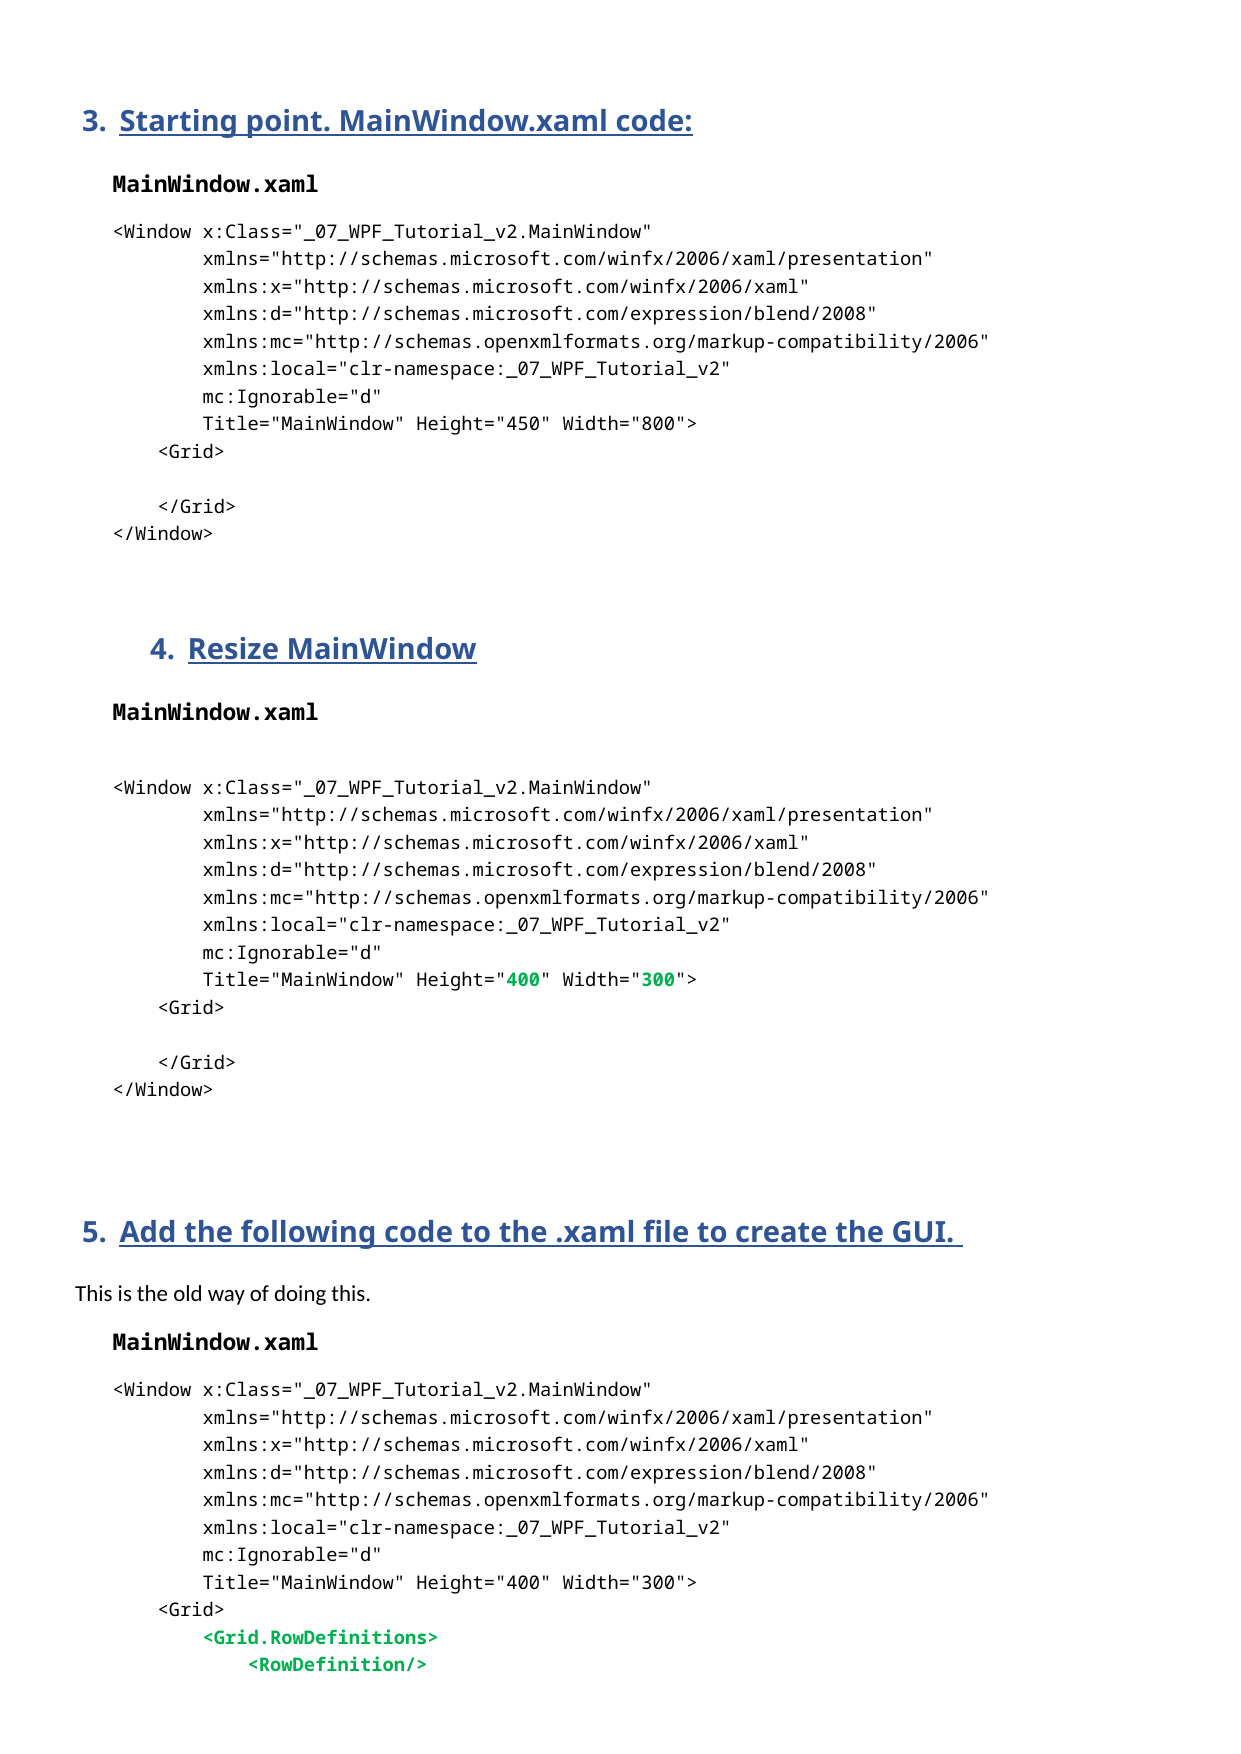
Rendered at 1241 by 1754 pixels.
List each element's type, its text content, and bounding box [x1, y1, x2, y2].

text </Window> [112, 1076, 1165, 1102]
text <Grid> [112, 1597, 1165, 1622]
subtitle Starting point. MainWindow.xaml code: [82, 100, 1165, 140]
text <Grid> [112, 438, 1165, 464]
text xmlns:d="http://schemas.microsoft.com/expression/blend/2008" [112, 856, 1165, 882]
text mc:Ignorable="d" [112, 939, 1165, 964]
text xmlns:x="http://schemas.microsoft.com/winfx/2006/xaml" [112, 1432, 1165, 1457]
text <RowDefinition/> [112, 1652, 1165, 1677]
text Title="MainWindow" Height="450" Width="800"> [112, 411, 1165, 436]
text mc:Ignorable="d" [112, 383, 1165, 409]
text xmlns:x="http://schemas.microsoft.com/winfx/2006/xaml" [112, 829, 1165, 854]
title MainWindow.xaml [112, 1326, 1165, 1357]
text <Grid> [112, 994, 1165, 1019]
text xmlns:local="clr-namespace:_07_WPF_Tutorial_v2" [112, 1514, 1165, 1539]
subtitle Resize MainWindow [150, 628, 1165, 668]
text <Window x:Class="_07_WPF_Tutorial_v2.MainWindow" [112, 218, 1165, 244]
text This is the old way of doing this. [75, 1279, 1165, 1307]
text mc:Ignorable="d" [112, 1542, 1165, 1567]
text </Window> [112, 521, 1165, 546]
text <Grid.RowDefinitions> [112, 1624, 1165, 1649]
text xmlns:mc="http://schemas.openxmlformats.org/markup-compatibility/2006" [112, 328, 1165, 354]
text xmlns:d="http://schemas.microsoft.com/expression/blend/2008" [112, 301, 1165, 326]
text </Grid> [112, 493, 1165, 519]
text </Grid> [112, 1049, 1165, 1074]
title MainWindow.xaml [112, 168, 1165, 199]
text xmlns:mc="http://schemas.openxmlformats.org/markup-compatibility/2006" [112, 884, 1165, 909]
text xmlns="http://schemas.microsoft.com/winfx/2006/xaml/presentation" [112, 801, 1165, 827]
text xmlns:mc="http://schemas.openxmlformats.org/markup-compatibility/2006" [112, 1487, 1165, 1512]
subtitle Add the following code to the .xaml file to create the GUI. [82, 1211, 1165, 1251]
text xmlns:local="clr-namespace:_07_WPF_Tutorial_v2" [112, 356, 1165, 381]
text <Window x:Class="_07_WPF_Tutorial_v2.MainWindow" [112, 1377, 1165, 1402]
text <Window x:Class="_07_WPF_Tutorial_v2.MainWindow" [112, 774, 1165, 799]
text xmlns:x="http://schemas.microsoft.com/winfx/2006/xaml" [112, 273, 1165, 299]
title MainWindow.xaml [112, 696, 1165, 727]
text Title="MainWindow" Height="400" Width="300"> [112, 1569, 1165, 1594]
text xmlns="http://schemas.microsoft.com/winfx/2006/xaml/presentation" [112, 246, 1165, 271]
text Title="MainWindow" Height="400" Width="300"> [112, 966, 1165, 992]
text xmlns:local="clr-namespace:_07_WPF_Tutorial_v2" [112, 911, 1165, 937]
text xmlns:d="http://schemas.microsoft.com/expression/blend/2008" [112, 1459, 1165, 1484]
text xmlns="http://schemas.microsoft.com/winfx/2006/xaml/presentation" [112, 1404, 1165, 1429]
